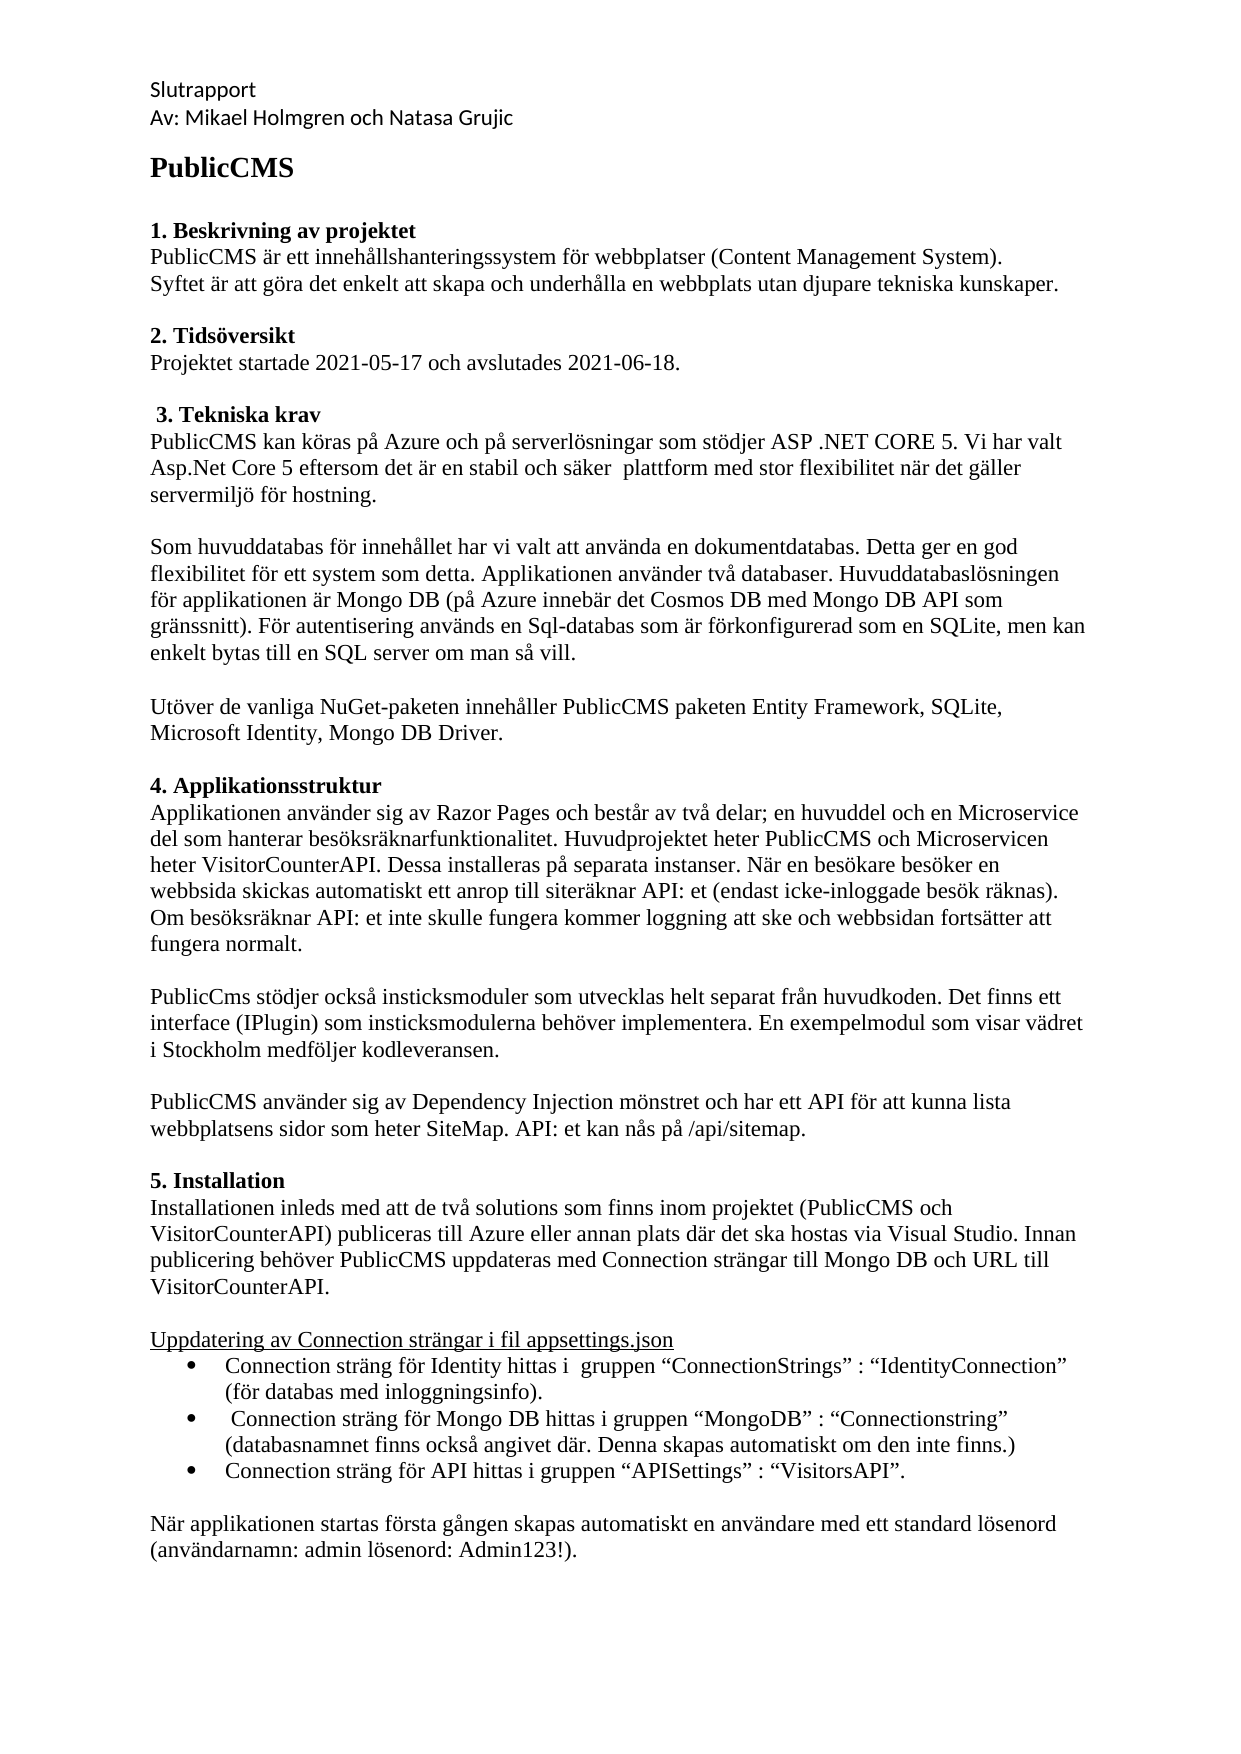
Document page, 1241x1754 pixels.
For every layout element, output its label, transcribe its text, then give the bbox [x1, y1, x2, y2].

text 4. Applikationsstruktur [150, 772, 1090, 798]
text Projektet startade 2021-05-17 och avslutades 2021-06-18. [150, 349, 1090, 375]
text 3. Tekniska krav [150, 402, 1090, 428]
text Utöver de vanliga NuGet-paketen innehåller PublicCMS paketen Entity Framework, SQLite, Microsoft Identity, Mongo DB Driver. [150, 693, 1090, 746]
text PublicCMS är ett innehållshanteringssystem för webbplatser (Content Management System). [150, 243, 1090, 270]
text PublicCMS [150, 150, 1090, 183]
text 5. Installation [150, 1167, 1090, 1194]
text Syftet är att göra det enkelt att skapa och underhålla en webbplats utan djupare tekniska kunskaper. [150, 270, 1090, 296]
text PublicCMS kan köras på Azure och på serverlösningar som stödjer ASP .NET CORE 5. Vi har valt Asp.Net Core 5 eftersom det är en stabil och säker plattform med stor flexibilitet när det gäller servermiljö för hostning. [150, 428, 1090, 507]
text Applikationen använder sig av Razor Pages och består av två delar; en huvuddel och en Microservice del som hanterar besöksräknarfunktionalitet. Huvudprojektet heter PublicCMS och Microservicen heter VisitorCounterAPI. Dessa installeras på separata instanser. När en besökare besöker en webbsida skickas automatiskt ett anrop till siteräknar API: et (endast icke-inloggade besök räknas). Om besöksräknar API: et inte skulle fungera kommer loggning att ske och webbsidan fortsätter att fungera normalt. [150, 798, 1090, 957]
list Connection sträng för Identity hittas i gruppen “ConnectionStrings” : “IdentityConnection” (för databas med inloggningsinfo). [187, 1352, 1090, 1405]
text Uppdatering av Connection strängar i fil appsettings.json [150, 1326, 1090, 1352]
text 2. Tidsöversikt [150, 322, 1090, 349]
text Installationen inleds med att de två solutions som finns inom projektet (PublicCMS och VisitorCounterAPI) publiceras till Azure eller annan plats där det ska hostas via Visual Studio. Innan publicering behöver PublicCMS uppdateras med Connection strängar till Mongo DB och URL till VisitorCounterAPI. [150, 1194, 1090, 1299]
text PublicCMS använder sig av Dependency Injection mönstret och har ett API för att kunna lista webbplatsens sidor som heter SiteMap. API: et kan nås på /api/sitemap. [150, 1088, 1090, 1141]
text 1. Beskrivning av projektet [150, 217, 1090, 243]
list Connection sträng för API hittas i gruppen “APISettings” : “VisitorsAPI”. [187, 1457, 1090, 1484]
text PublicCms stödjer också insticksmoduler som utvecklas helt separat från huvudkoden. Det finns ett interface (IPlugin) som insticksmodulerna behöver implementera. En exempelmodul som visar vädret i Stockholm medföljer kodleveransen. [150, 983, 1090, 1062]
list Connection sträng för Mongo DB hittas i gruppen “MongoDB” : “Connectionstring” (databasnamnet finns också angivet där. Denna skapas automatiskt om den inte finns.) [187, 1405, 1090, 1457]
text Som huvuddatabas för innehållet har vi valt att använda en dokumentdatabas. Detta ger en god flexibilitet för ett system som detta. Applikationen använder två databaser. Huvuddatabaslösningen för applikationen är Mongo DB (på Azure innebär det Cosmos DB med Mongo DB API som gränssnitt). För autentisering används en Sql-databas som är förkonfigurerad som en SQLite, men kan enkelt bytas till en SQL server om man så vill. [150, 533, 1090, 665]
text När applikationen startas första gången skapas automatiskt en användare med ett standard lösenord (användarnamn: admin lösenord: Admin123!). [150, 1510, 1090, 1563]
